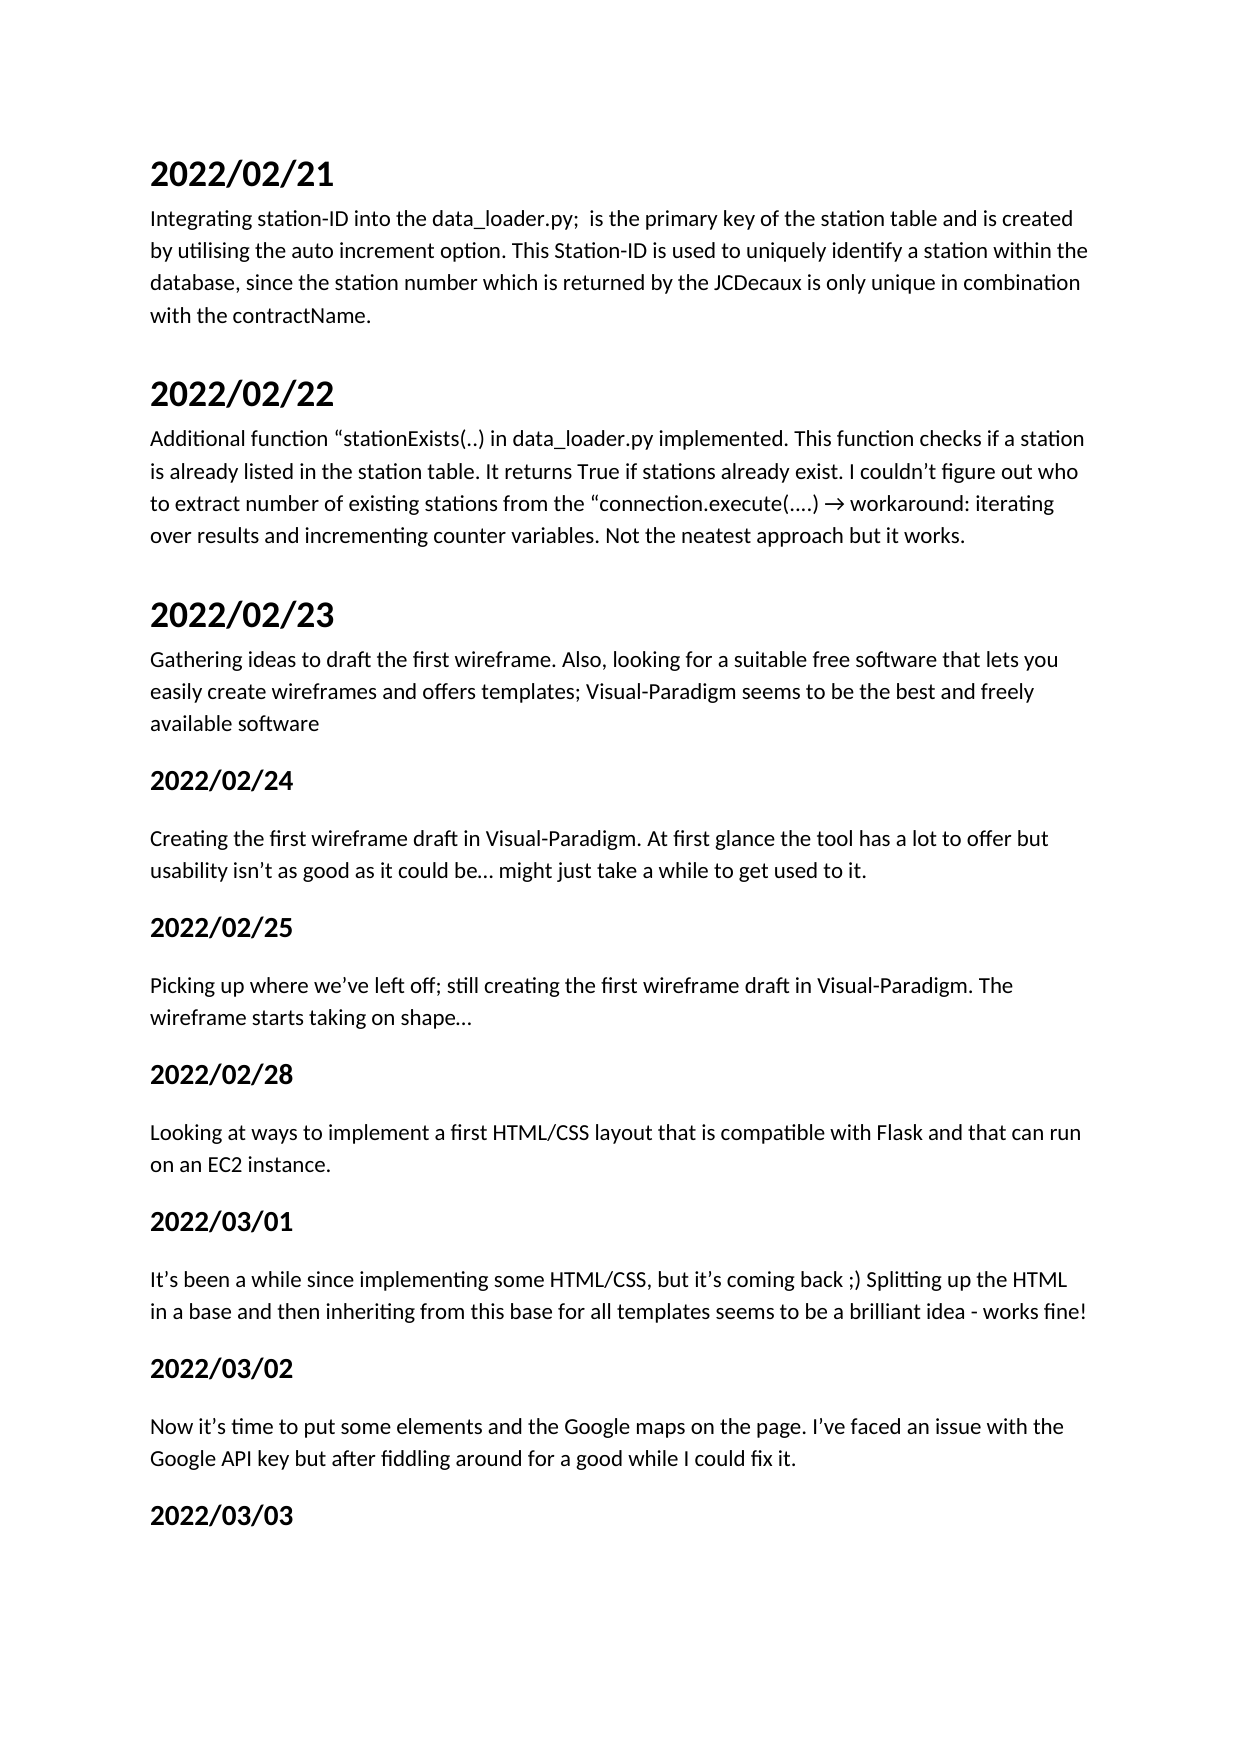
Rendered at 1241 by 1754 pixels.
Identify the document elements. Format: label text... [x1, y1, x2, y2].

subtitle 2022/02/23 [150, 591, 1090, 637]
subtitle 2022/02/21 [150, 150, 1090, 196]
text Looking at ways to implement a first HTML/CSS layout that is compatible with Flask and that can run on an EC2 instance. [150, 1118, 1090, 1178]
text Now it’s time to put some elements and the Google maps on the page. I’ve faced an issue with the Google API key but after fiddling around for a good while I could fix it. [150, 1412, 1090, 1472]
text 2022/02/24 [150, 762, 1090, 798]
text 2022/03/01 [150, 1203, 1090, 1239]
text Picking up where we’ve left off; still creating the first wireframe draft in Visual-Paradigm. The wireframe starts taking on shape… [150, 971, 1090, 1031]
text Integrating station-ID into the data_loader.py; is the primary key of the station table and is created by utilising the auto increment option. This Station-ID is used to uniquely identify a station within the database, since the station number which is returned by the JCDecaux is only unique in combination with the contractName. [150, 204, 1090, 329]
text 2022/02/28 [150, 1056, 1090, 1092]
text 2022/03/02 [150, 1350, 1090, 1386]
text 2022/03/03 [150, 1497, 1090, 1533]
subtitle 2022/02/22 [150, 370, 1090, 416]
text Creating the first wireframe draft in Visual-Paradigm. At first glance the tool has a lot to offer but usability isn’t as good as it could be… might just take a while to get used to it. [150, 824, 1090, 884]
text Gathering ideas to draft the first wireframe. Also, looking for a suitable free software that lets you easily create wireframes and offers templates; Visual-Paradigm seems to be the best and freely available software [150, 645, 1090, 737]
text It’s been a while since implementing some HTML/CSS, but it’s coming back ;) Splitting up the HTML in a base and then inheriting from this base for all templates seems to be a brilliant idea - works fine! [150, 1265, 1090, 1325]
text Additional function “stationExists(..) in data_loader.py implemented. This function checks if a station is already listed in the station table. It returns True if stations already exist. I couldn’t figure out who to extract number of existing stations from the “connection.execute(....) → workaround: iterating over results and incrementing counter variables. Not the neatest approach but it works. [150, 424, 1090, 549]
text 2022/02/25 [150, 909, 1090, 945]
